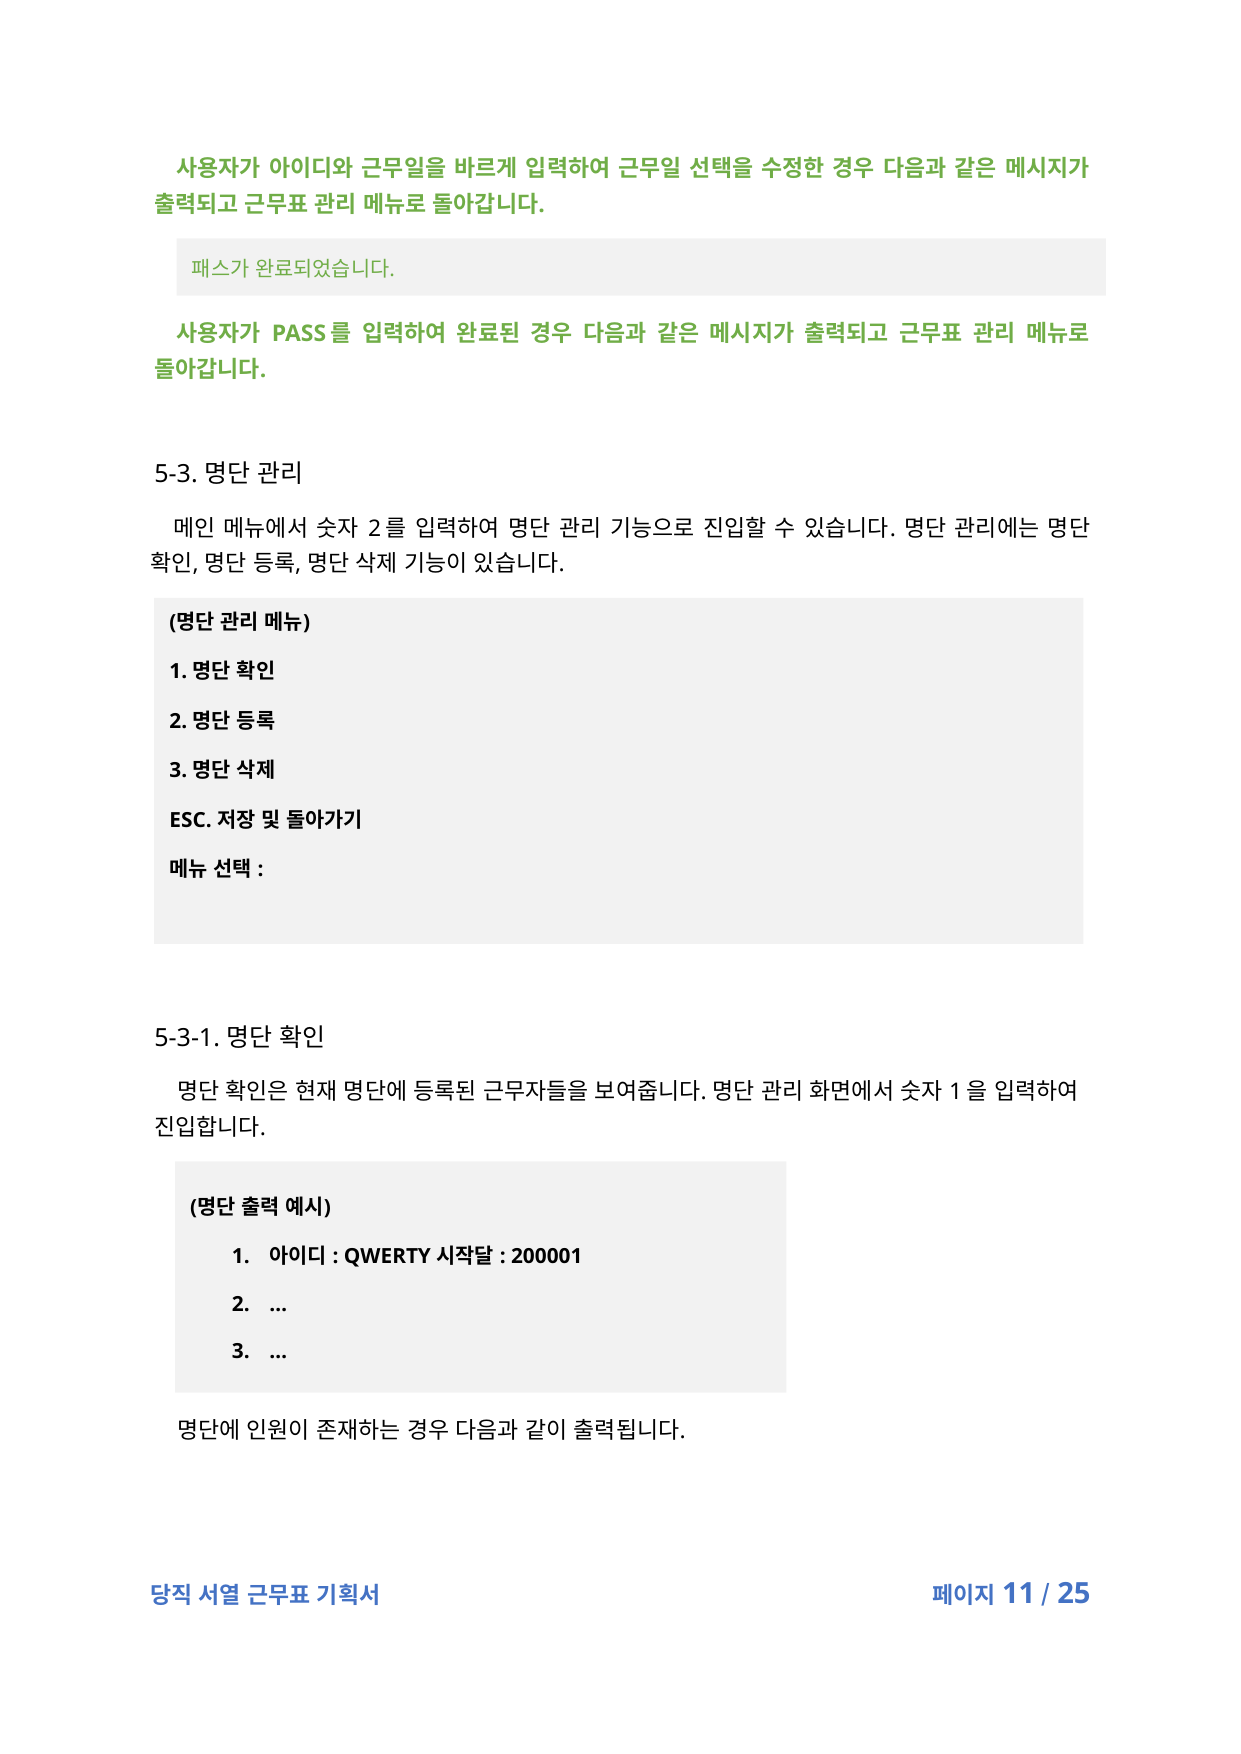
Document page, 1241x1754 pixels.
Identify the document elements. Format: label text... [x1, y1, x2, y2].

list 메인 메뉴에서 숫자 2를 입력하여 명단 관리 기능으로 진입할 수 있습니다. 명단 관리에는 명단 확인, 명단 등록, 명단 삭제 기능이 있습니다. [150, 509, 1090, 579]
list 사용자가 PASS를 입력하여 완료된 경우 다음과 같은 메시지가 출력되고 근무표 관리 메뉴로 돌아갑니다. [154, 315, 1090, 384]
list 5-3-1. 명단 확인 [154, 1017, 1090, 1053]
list 명단 확인은 현재 명단에 등록된 근무자들을 보여줍니다. 명단 관리 화면에서 숫자 1을 입력하여 진입합니다. [154, 1073, 1090, 1142]
list 5-3. 명단 관리 [154, 454, 1090, 490]
list 사용자가 아이디와 근무일을 바르게 입력하여 근무일 선택을 수정한 경우 다음과 같은 메시지가 출력되고 근무표 관리 메뉴로 돌아갑니다. [154, 150, 1090, 219]
list 명단에 인원이 존재하는 경우 다음과 같이 출력됩니다. [154, 1412, 1090, 1445]
